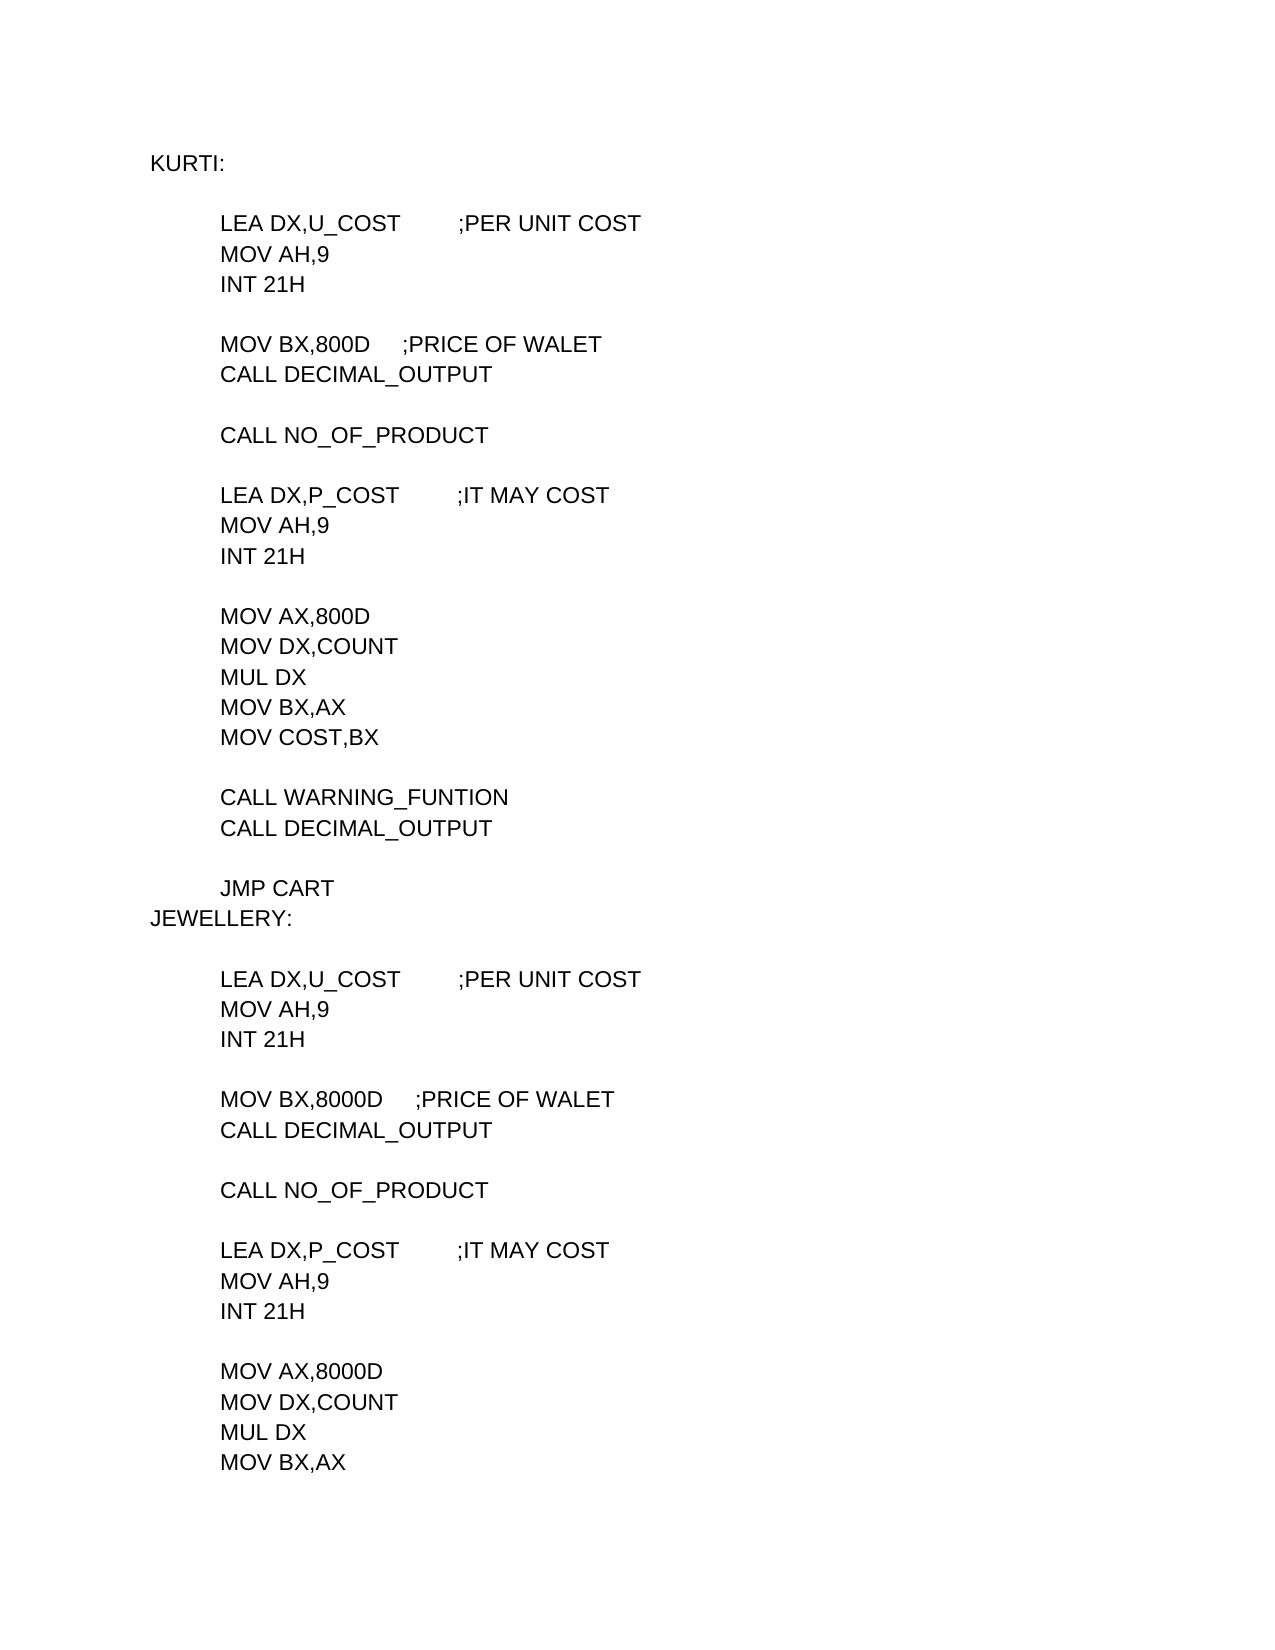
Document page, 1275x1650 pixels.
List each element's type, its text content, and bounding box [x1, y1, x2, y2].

text JMP CART [150, 875, 1125, 901]
text INT 21H [150, 1026, 1125, 1052]
text MOV AH,9 [150, 241, 1125, 267]
text MOV BX,800D ;PRICE OF WALET [150, 331, 1125, 358]
text MOV COST,BX [150, 724, 1125, 750]
text MOV BX,AX [150, 1449, 1125, 1475]
text LEA DX,P_COST ;IT MAY COST [150, 482, 1125, 509]
text INT 21H [150, 271, 1125, 297]
text CALL DECIMAL_OUTPUT [150, 361, 1125, 388]
text MOV DX,COUNT [150, 1388, 1125, 1415]
text LEA DX,U_COST ;PER UNIT COST [150, 210, 1125, 237]
text LEA DX,P_COST ;IT MAY COST [150, 1237, 1125, 1264]
text LEA DX,U_COST ;PER UNIT COST [150, 966, 1125, 992]
text CALL NO_OF_PRODUCT [150, 1177, 1125, 1203]
text CALL DECIMAL_OUTPUT [150, 814, 1125, 841]
text INT 21H [150, 1298, 1125, 1324]
text JEWELLERY: [150, 905, 1125, 932]
text MUL DX [150, 1419, 1125, 1445]
text CALL DECIMAL_OUTPUT [150, 1117, 1125, 1143]
text MOV AX,800D [150, 603, 1125, 629]
text MOV BX,AX [150, 694, 1125, 720]
text MOV BX,8000D ;PRICE OF WALET [150, 1086, 1125, 1113]
text MOV AH,9 [150, 512, 1125, 539]
text INT 21H [150, 543, 1125, 569]
text MOV AX,8000D [150, 1358, 1125, 1385]
text KURTI: [150, 150, 1125, 176]
text MOV AH,9 [150, 1268, 1125, 1294]
text CALL WARNING_FUNTION [150, 784, 1125, 811]
text MUL DX [150, 663, 1125, 690]
text MOV AH,9 [150, 996, 1125, 1022]
text CALL NO_OF_PRODUCT [150, 422, 1125, 448]
text MOV DX,COUNT [150, 633, 1125, 660]
